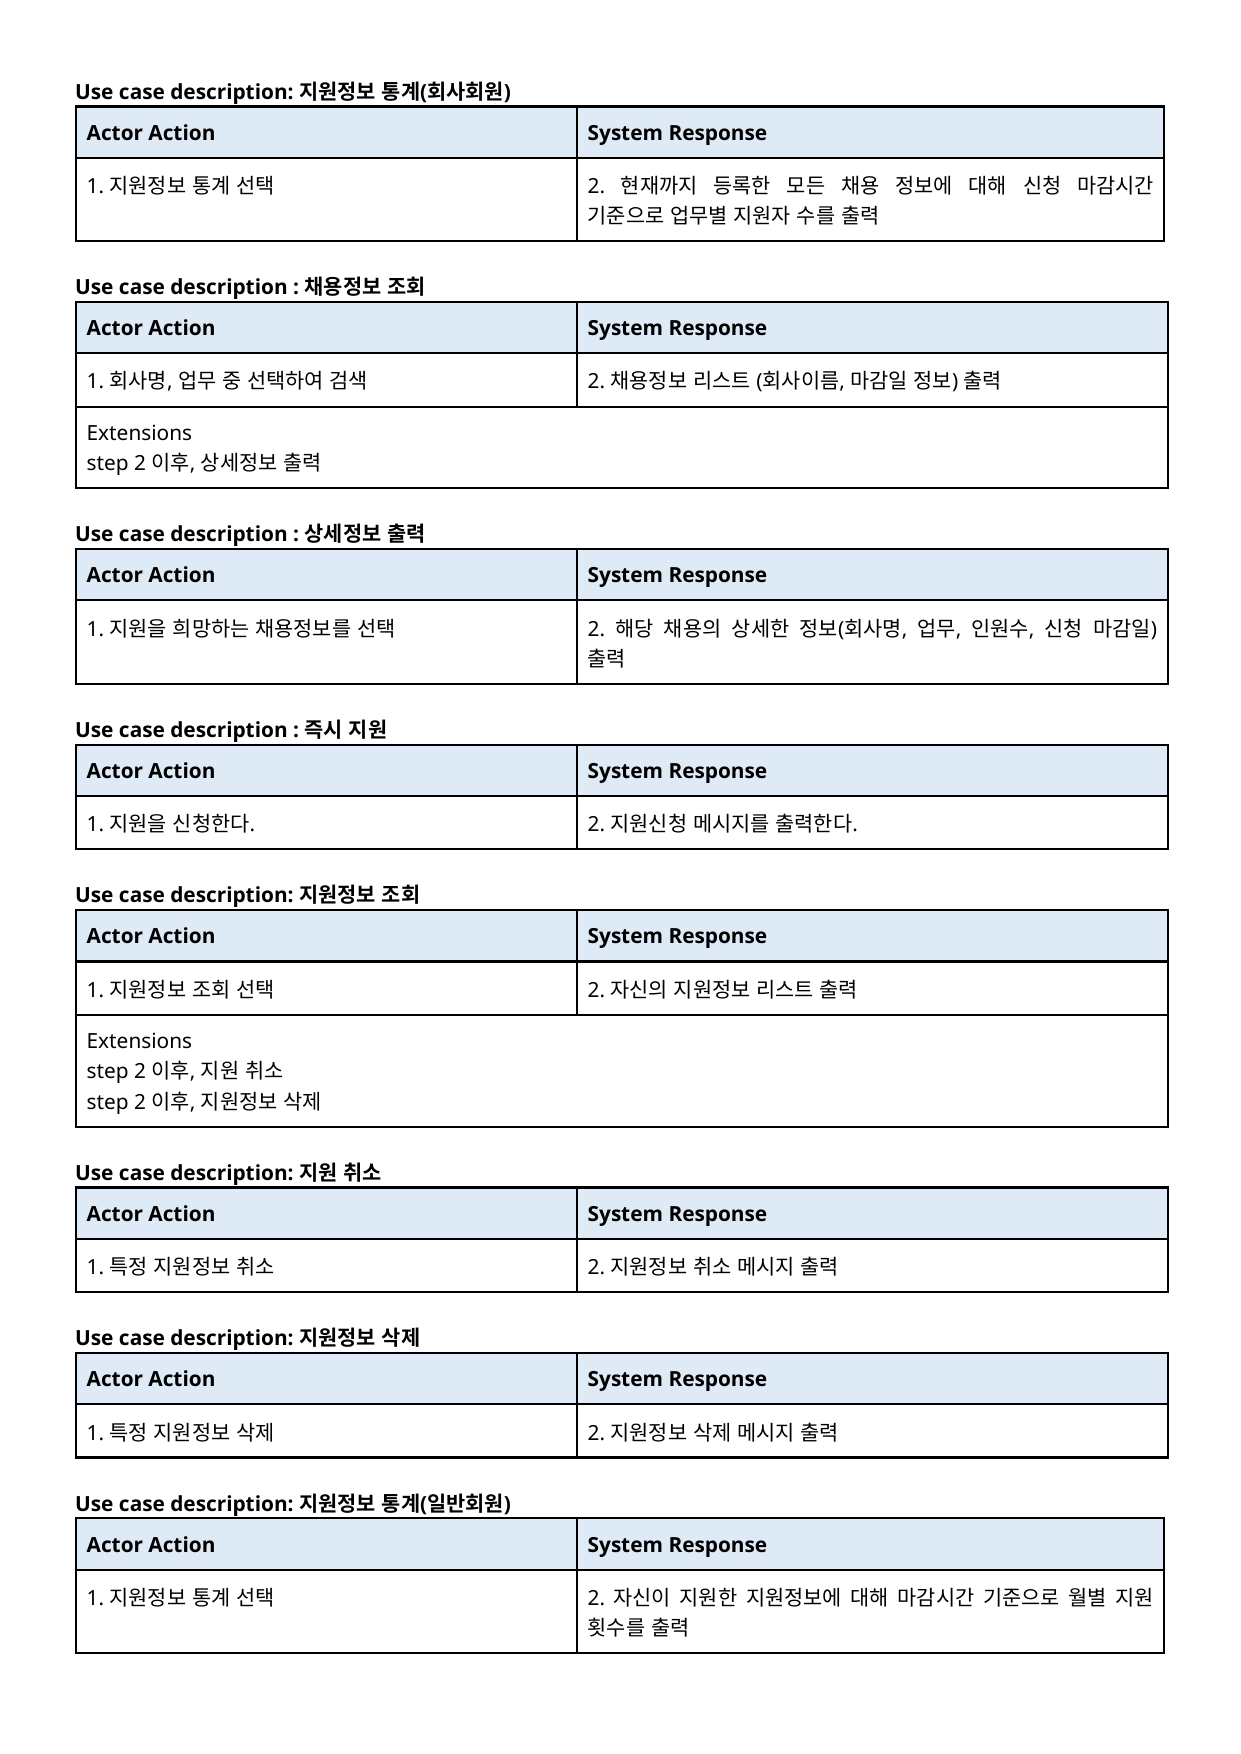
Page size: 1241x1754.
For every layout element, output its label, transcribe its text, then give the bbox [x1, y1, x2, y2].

table_cell 1. 특정 지원정보 삭제 [77, 1405, 576, 1456]
table_header System Response [578, 911, 1167, 960]
table_header System Response [578, 1189, 1167, 1238]
table_header System Response [578, 303, 1167, 352]
table_header Actor Action [77, 911, 576, 960]
table_cell 1. 특정 지원정보 취소 [77, 1240, 576, 1291]
table_cell Extensions step 2 이후, 상세정보 출력 [77, 408, 1167, 487]
table_cell Extensions step 2 이후, 지원 취소 step 2 이후, 지원정보 삭제 [77, 1016, 1167, 1126]
table_cell 1. 지원을 신청한다. [77, 797, 576, 848]
table_header Actor Action [77, 303, 576, 352]
table_cell 2. 지원정보 취소 메시지 출력 [578, 1240, 1167, 1291]
table_header System Response [578, 1354, 1167, 1403]
table_header Actor Action [77, 746, 576, 795]
text Use case description: 지원정보 통계(회사회원) [75, 75, 1165, 105]
text Use case description : 채용정보 조회 [75, 271, 1165, 301]
table_cell 1. 지원정보 통계 선택 [77, 159, 576, 240]
table_header Actor Action [77, 550, 576, 599]
table_header Actor Action [77, 1519, 576, 1569]
text Use case description: 지원정보 조회 [75, 879, 1165, 909]
table_header System Response [578, 108, 1163, 157]
text Use case description: 지원 취소 [75, 1156, 1165, 1186]
table_header System Response [578, 746, 1167, 795]
table_header System Response [578, 550, 1167, 599]
table_cell 2. 현재까지 등록한 모든 채용 정보에 대해 신청 마감시간 기준으로 업무별 지원자 수를 출력 [578, 159, 1163, 240]
table_cell 1. 지원정보 조회 선택 [77, 963, 576, 1014]
table_header System Response [578, 1519, 1163, 1569]
table_header Actor Action [77, 1189, 576, 1238]
table_cell 1. 지원을 희망하는 채용정보를 선택 [77, 601, 576, 683]
text Use case description: 지원정보 통계(일반회원) [75, 1487, 1165, 1517]
table_cell 1. 지원정보 통계 선택 [77, 1571, 576, 1652]
table_cell 1. 회사명, 업무 중 선택하여 검색 [77, 354, 576, 406]
table_header Actor Action [77, 108, 576, 157]
table_header Actor Action [77, 1354, 576, 1403]
table_cell 2. 지원신청 메시지를 출력한다. [578, 797, 1167, 848]
text Use case description: 지원정보 삭제 [75, 1322, 1165, 1352]
table_cell 2. 자신이 지원한 지원정보에 대해 마감시간 기준으로 월별 지원 횟수를 출력 [578, 1571, 1163, 1652]
text Use case description : 상세정보 출력 [75, 518, 1165, 548]
table_cell 2. 채용정보 리스트 (회사이름, 마감일 정보) 출력 [578, 354, 1167, 406]
table_cell 2. 해당 채용의 상세한 정보(회사명, 업무, 인원수, 신청 마감일) 출력 [578, 601, 1167, 683]
table_cell 2. 자신의 지원정보 리스트 출력 [578, 963, 1167, 1014]
text Use case description : 즉시 지원 [75, 713, 1165, 744]
table_cell 2. 지원정보 삭제 메시지 출력 [578, 1405, 1167, 1456]
